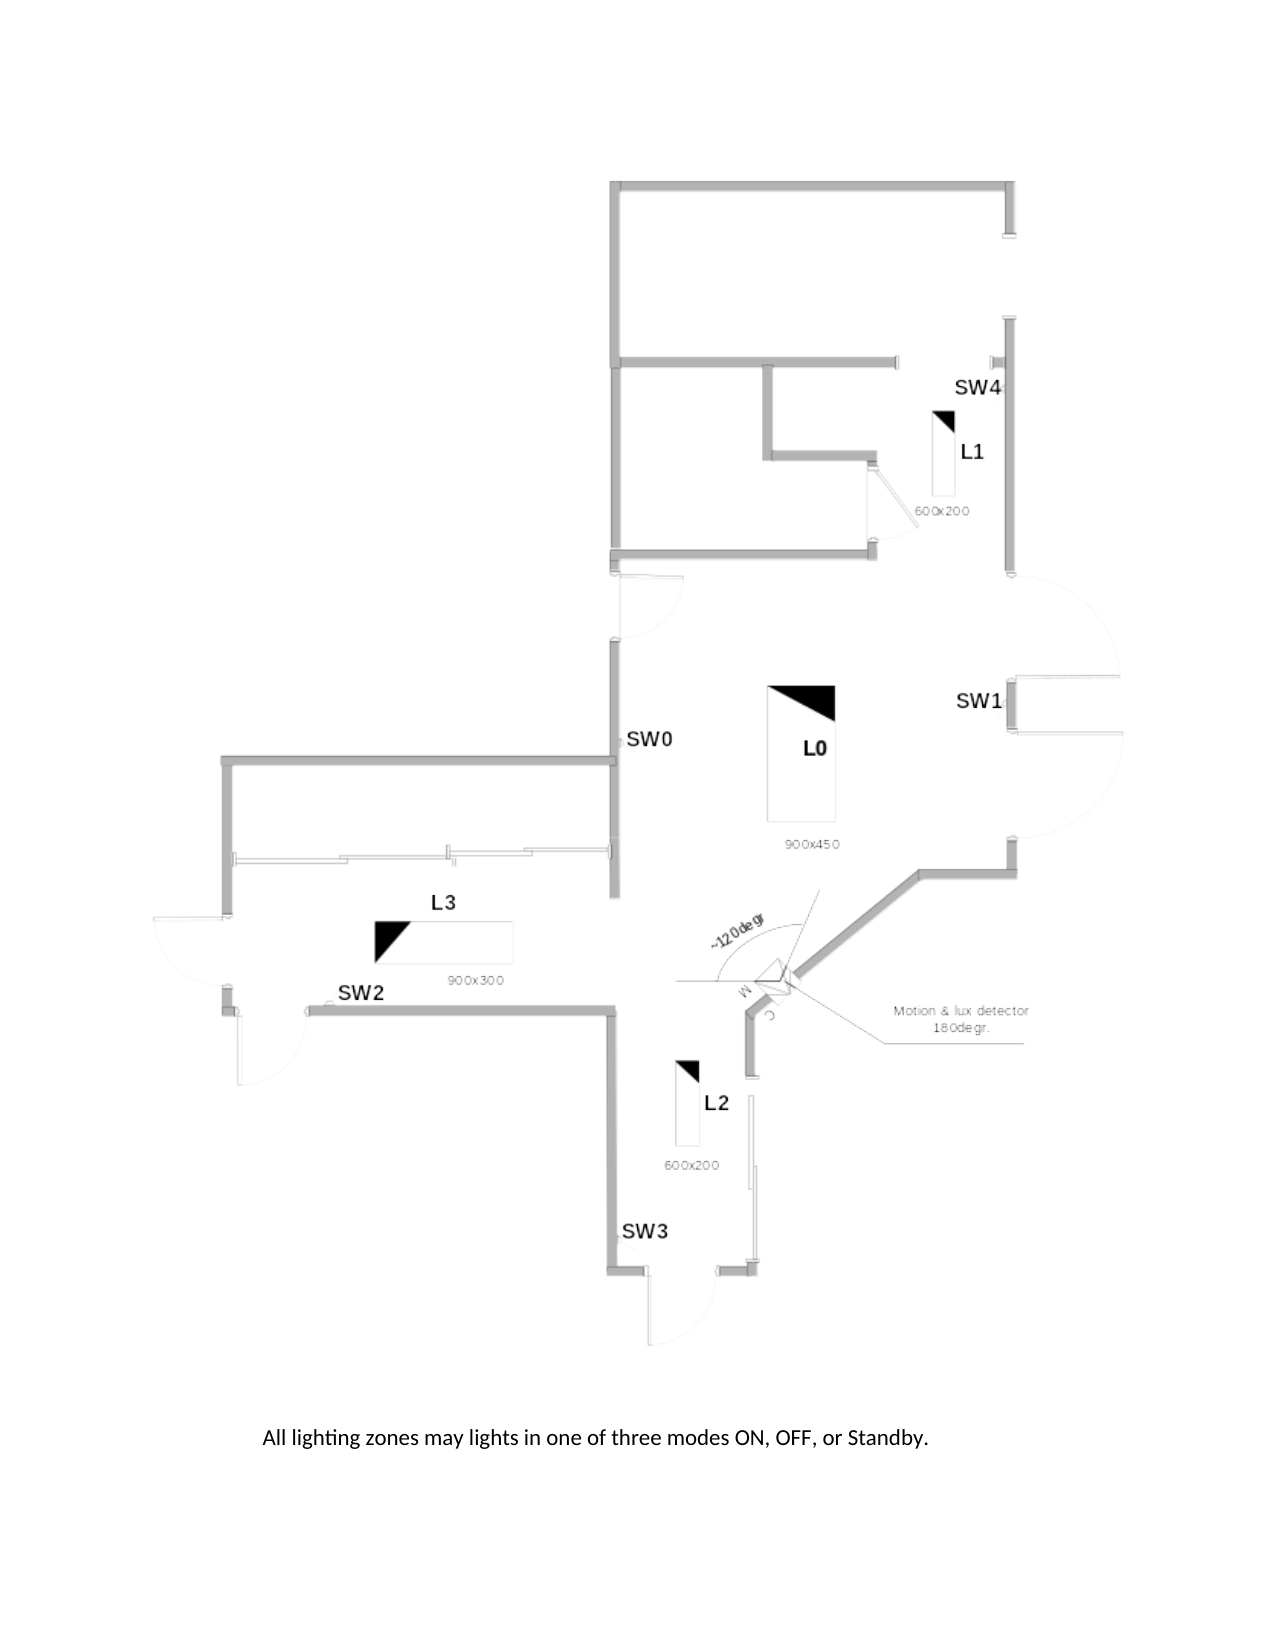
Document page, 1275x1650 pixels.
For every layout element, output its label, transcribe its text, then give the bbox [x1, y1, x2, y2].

list All lighting zones may lights in one of three modes ON, OFF, or Standby. [262, 1423, 1125, 1451]
